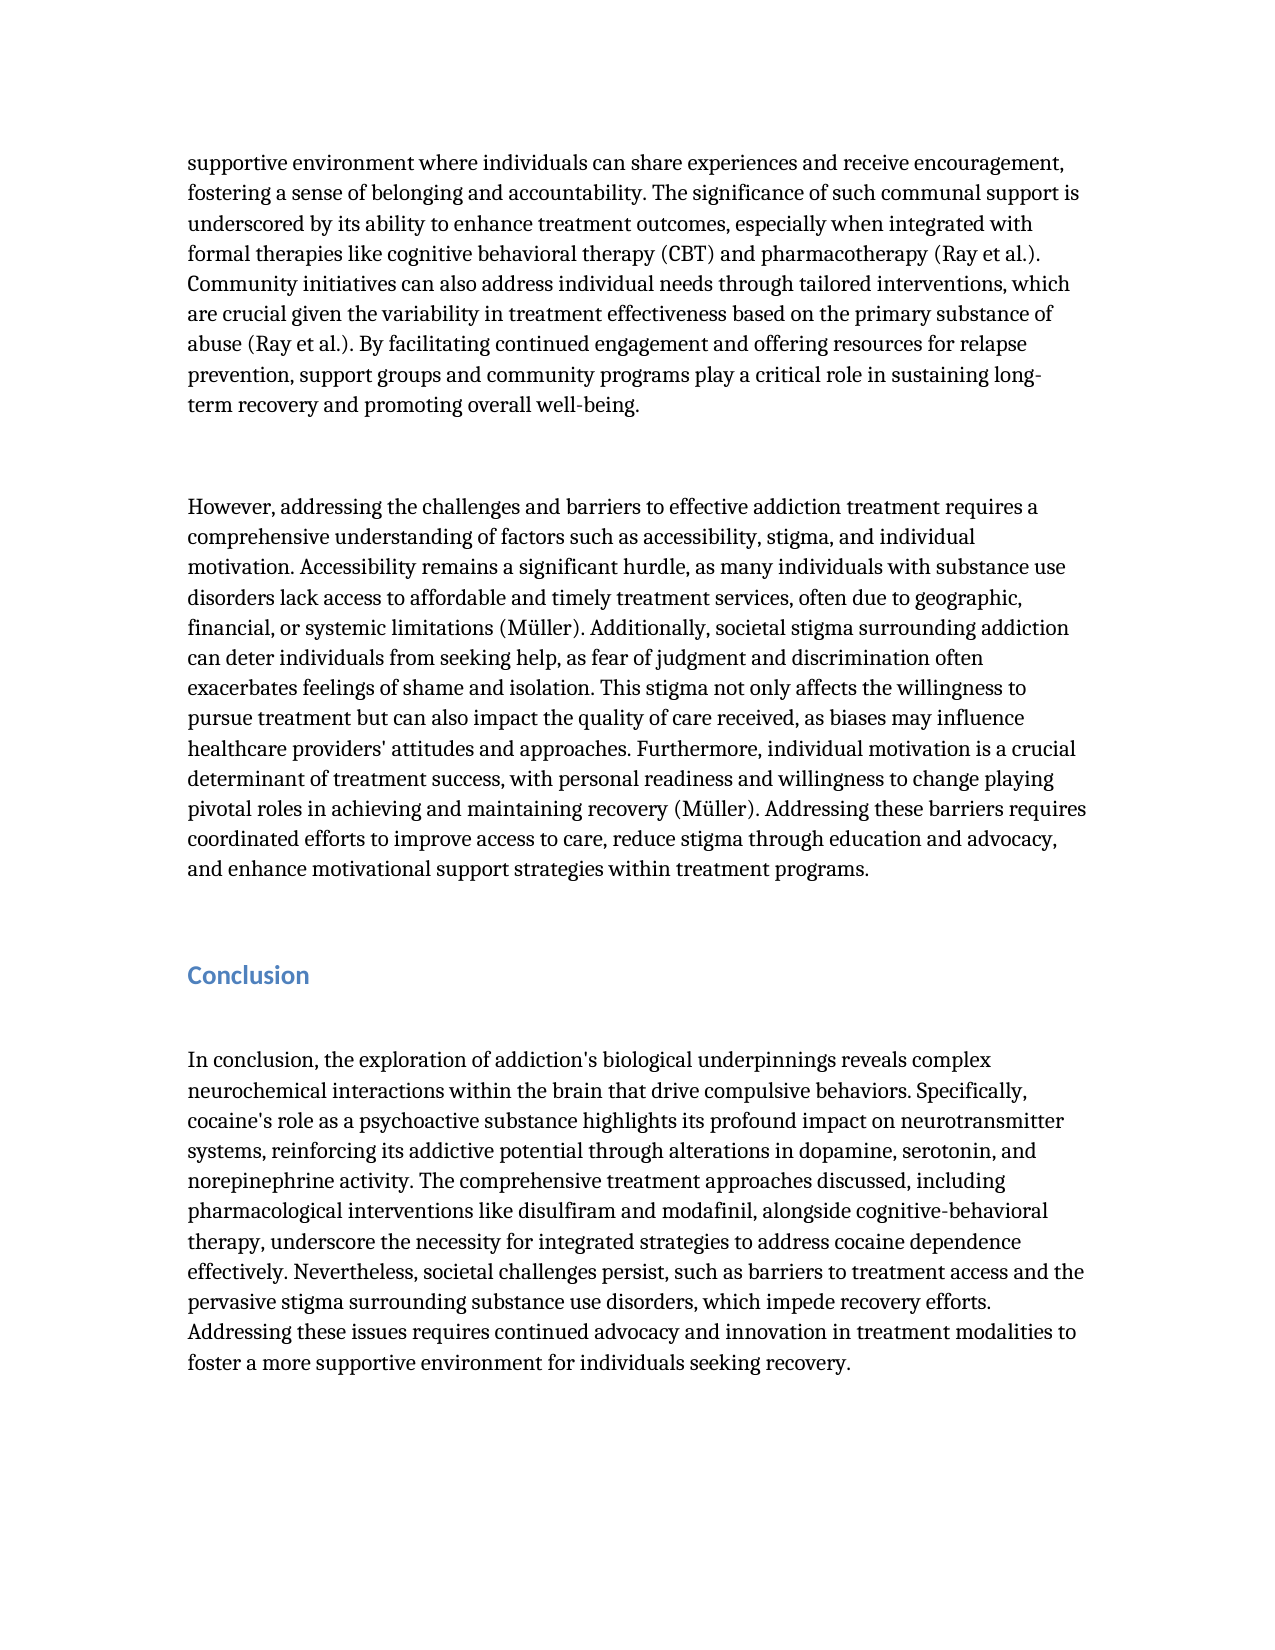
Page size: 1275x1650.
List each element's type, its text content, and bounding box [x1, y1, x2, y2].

text However, addressing the challenges and barriers to effective addiction treatment requires a comprehensive understanding of factors such as accessibility, stigma, and individual motivation. Accessibility remains a significant hurdle, as many individuals with substance use disorders lack access to affordable and timely treatment services, often due to geographic, financial, or systemic limitations (Müller). Additionally, societal stigma surrounding addiction can deter individuals from seeking help, as fear of judgment and discrimination often exacerbates feelings of shame and isolation. This stigma not only affects the willingness to pursue treatment but can also impact the quality of care received, as biases may influence healthcare providers' attitudes and approaches. Furthermore, individual motivation is a crucial determinant of treatment success, with personal readiness and willingness to change playing pivotal roles in achieving and maintaining recovery (Müller). Addressing these barriers requires coordinated efforts to improve access to care, reduce stigma through education and advocacy, and enhance motivational support strategies within treatment programs. [187, 494, 1087, 883]
subtitle Conclusion [187, 958, 1087, 991]
text In conclusion, the exploration of addiction's biological underpinnings reveals complex neurochemical interactions within the brain that drive compulsive behaviors. Specifically, cocaine's role as a psychoactive substance highlights its profound impact on neurotransmitter systems, reinforcing its addictive potential through alterations in dopamine, serotonin, and norepinephrine activity. The comprehensive treatment approaches discussed, including pharmacological interventions like disulfiram and modafinil, alongside cognitive-behavioral therapy, underscore the necessity for integrated strategies to address cocaine dependence effectively. Nevertheless, societal challenges persist, such as barriers to treatment access and the pervasive stigma surrounding substance use disorders, which impede recovery efforts. Addressing these issues requires continued advocacy and innovation in treatment modalities to foster a more supportive environment for individuals seeking recovery. [187, 1047, 1087, 1376]
